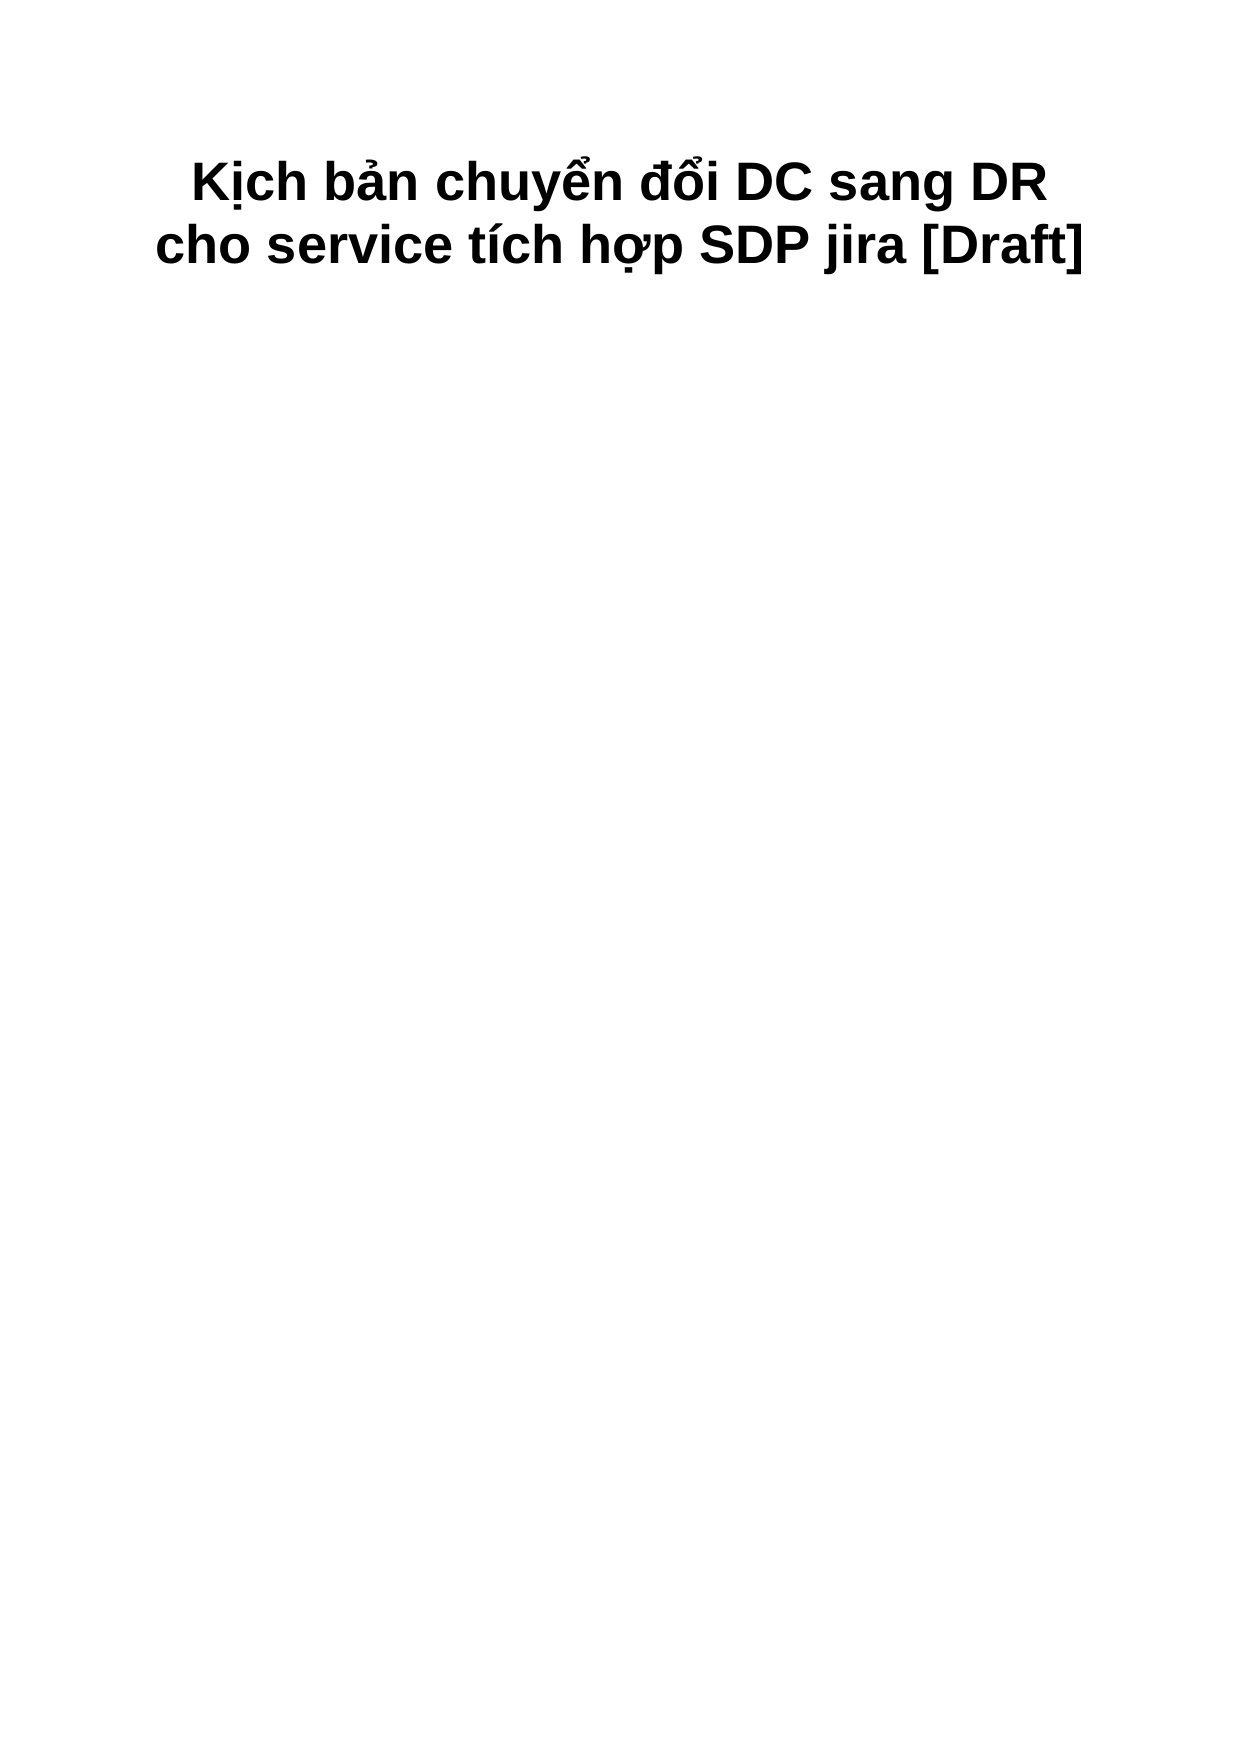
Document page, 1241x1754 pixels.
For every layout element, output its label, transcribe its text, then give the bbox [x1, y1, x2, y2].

title Kịch bản chuyển đổi DC sang DR cho service tích hợp SDP jira [Draft] [150, 150, 1090, 274]
